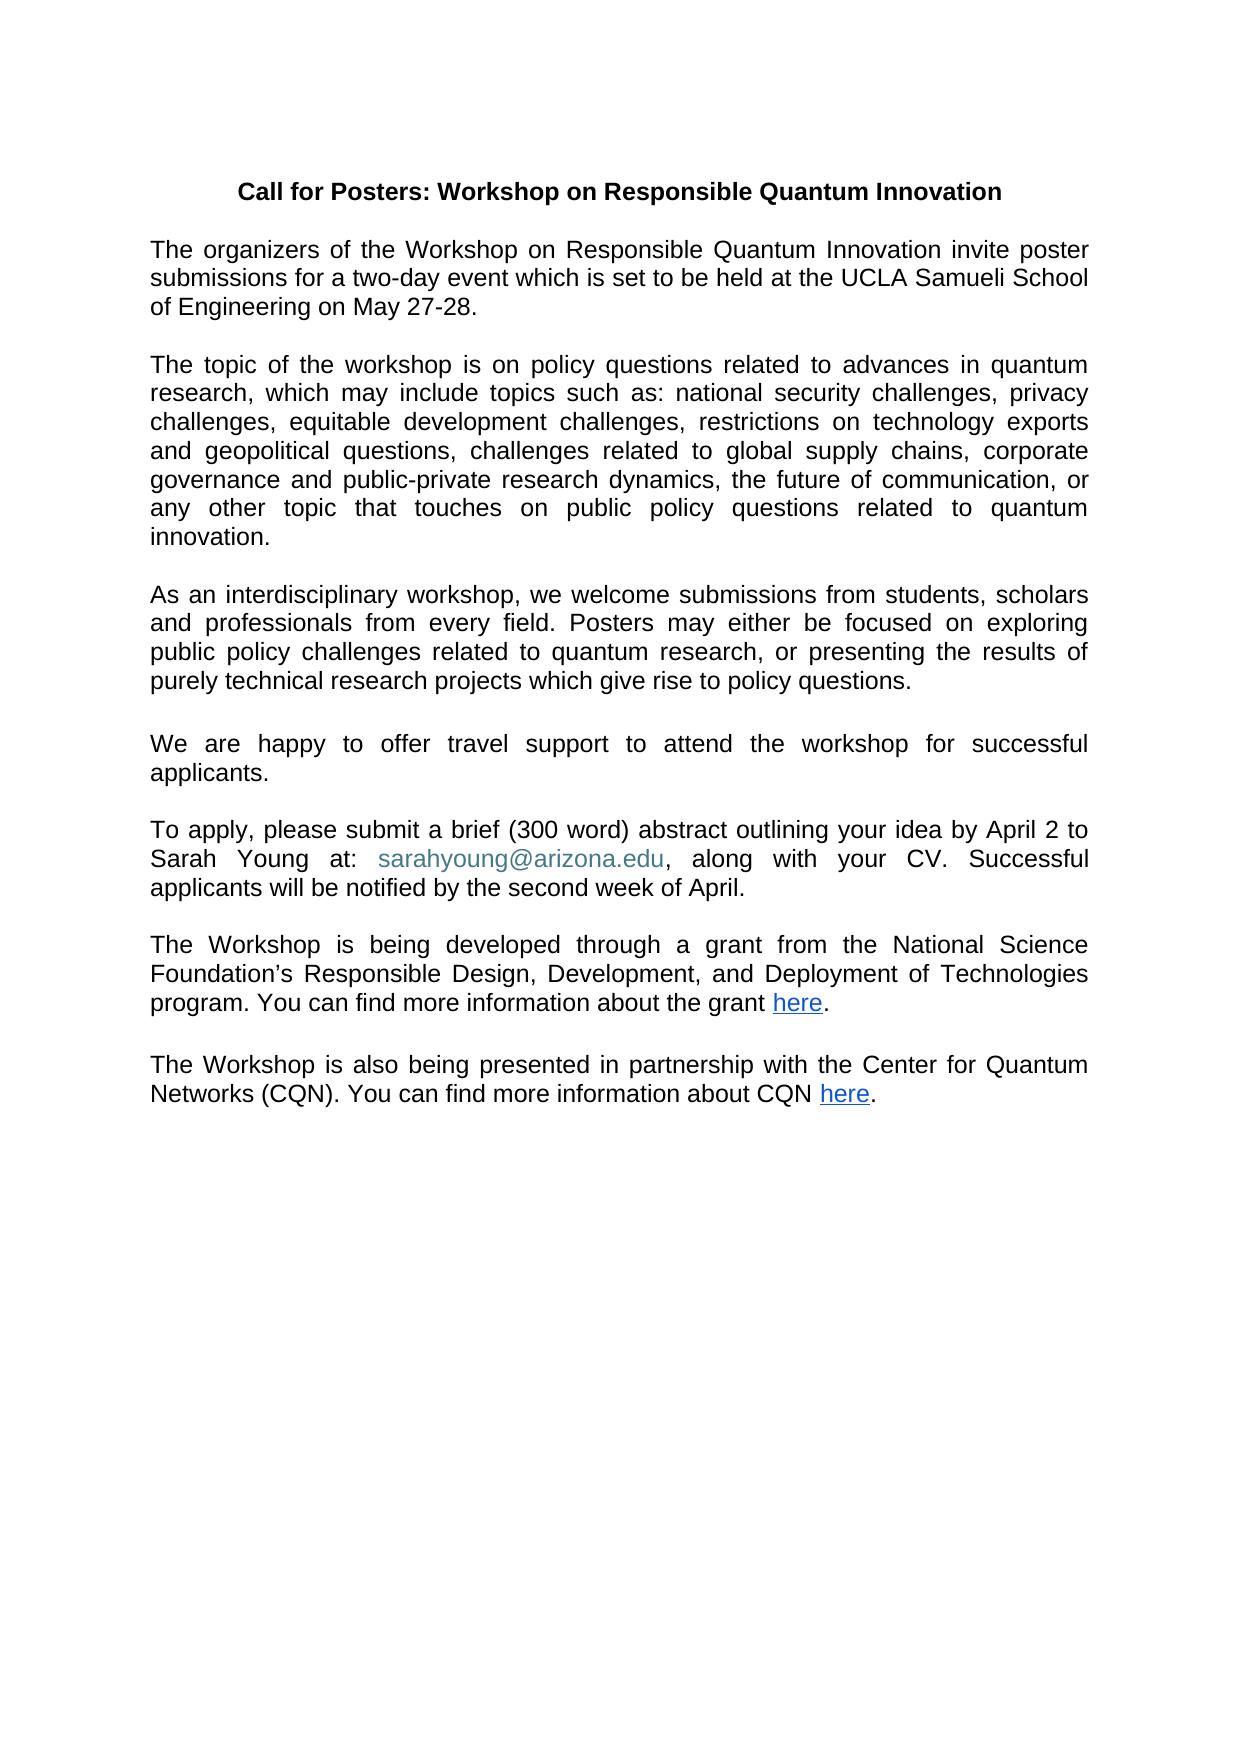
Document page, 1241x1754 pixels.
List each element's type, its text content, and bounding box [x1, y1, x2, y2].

text We are happy to offer travel support to attend the workshop for successful applicants. [150, 729, 1090, 786]
text The Workshop is being developed through a grant from the National Science Foundation’s Responsible Design, Development, and Deployment of Technologies program. You can find more information about the grant here. [150, 930, 1090, 1016]
text The topic of the workshop is on policy questions related to advances in quantum research, which may include topics such as: national security challenges, privacy challenges, equitable development challenges, restrictions on technology exports and geopolitical questions, challenges related to global supply chains, corporate governance and public-private research dynamics, the future of communication, or any other topic that touches on public policy questions related to quantum innovation. [150, 350, 1090, 551]
text The organizers of the Workshop on Responsible Quantum Innovation invite poster submissions for a two-day event which is set to be held at the UCLA Samueli School of Engineering on May 27-28. [150, 235, 1090, 321]
text To apply, please submit a brief (300 word) abstract outlining your idea by April 2 to Sarah Young at: sarahyoung@arizona.edu, along with your CV. Successful applicants will be notified by the second week of April. [150, 815, 1090, 901]
text Call for Posters: Workshop on Responsible Quantum Innovation [150, 177, 1090, 206]
text As an interdisciplinary workshop, we welcome submissions from students, scholars and professionals from every field. Posters may either be focused on exploring public policy challenges related to quantum research, or presenting the results of purely technical research projects which give rise to policy questions. [150, 580, 1090, 695]
text The Workshop is also being presented in partnership with the Center for Quantum Networks (CQN). You can find more information about CQN here. [150, 1050, 1090, 1108]
